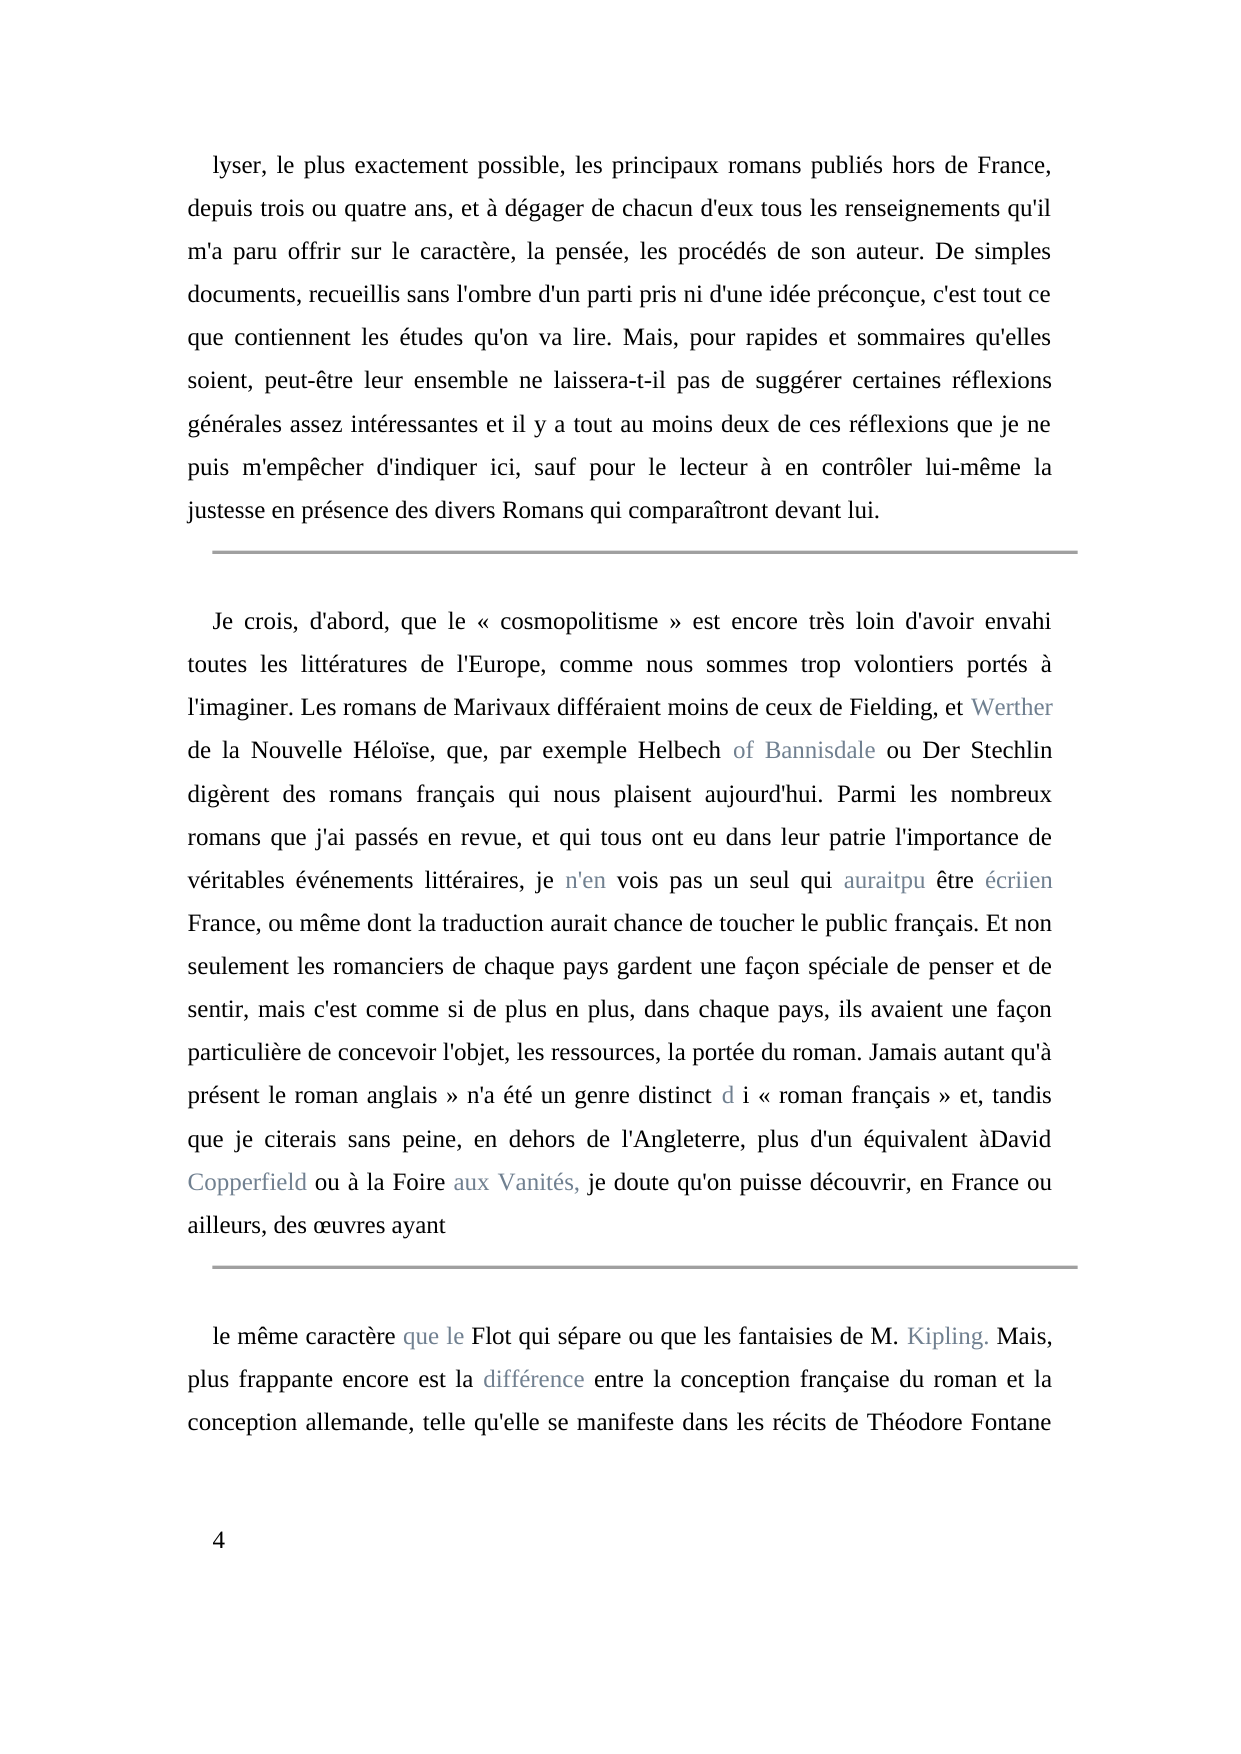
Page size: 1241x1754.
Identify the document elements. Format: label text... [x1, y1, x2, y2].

text Je crois, d'abord, que le « cosmopolitisme » est encore très loin d'avoir envahi toutes les littératures de l'Europe, comme nous sommes trop volontiers portés à l'imaginer. Les romans de Marivaux différaient moins de ceux de Fielding, et Werther de la Nouvelle Héloïse, que, par exemple Helbech of Bannisdale ou Der Stechlin digèrent des romans français qui nous plaisent aujourd'hui. Parmi les nombreux romans que j'ai passés en revue, et qui tous ont eu dans leur patrie l'importance de véritables événements littéraires, je n'en vois pas un seul qui auraitpu être écriien France, ou même dont la traduction aurait chance de toucher le public français. Et non seulement les romanciers de chaque pays gardent une façon spéciale de penser et de sentir, mais c'est comme si de plus en plus, dans chaque pays, ils avaient une façon particulière de concevoir l'objet, les ressources, la portée du roman. Jamais autant qu'à présent le roman anglais » n'a été un genre distinct d i « roman français » et, tandis que je citerais sans peine, en dehors de l'Angleterre, plus d'un équivalent àDavid Copperfield ou à la Foire aux Vanités, je doute qu'on puisse découvrir, en France ou ailleurs, des œuvres ayant [187, 606, 1053, 1239]
text lyser, le plus exactement possible, les principaux romans publiés hors de France, depuis trois ou quatre ans, et à dégager de chacun d'eux tous les renseignements qu'il m'a paru offrir sur le caractère, la pensée, les procédés de son auteur. De simples documents, recueillis sans l'ombre d'un parti pris ni d'une idée préconçue, c'est tout ce que contiennent les études qu'on va lire. Mais, pour rapides et sommaires qu'elles soient, peut-être leur ensemble ne laissera-t-il pas de suggérer certaines réflexions générales assez intéressantes et il y a tout au moins deux de ces réflexions que je ne puis m'empêcher d'indiquer ici, sauf pour le lecteur à en contrôler lui-même la justesse en présence des divers Romans qui comparaîtront devant lui. [187, 150, 1053, 524]
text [187, 1321, 1053, 1436]
